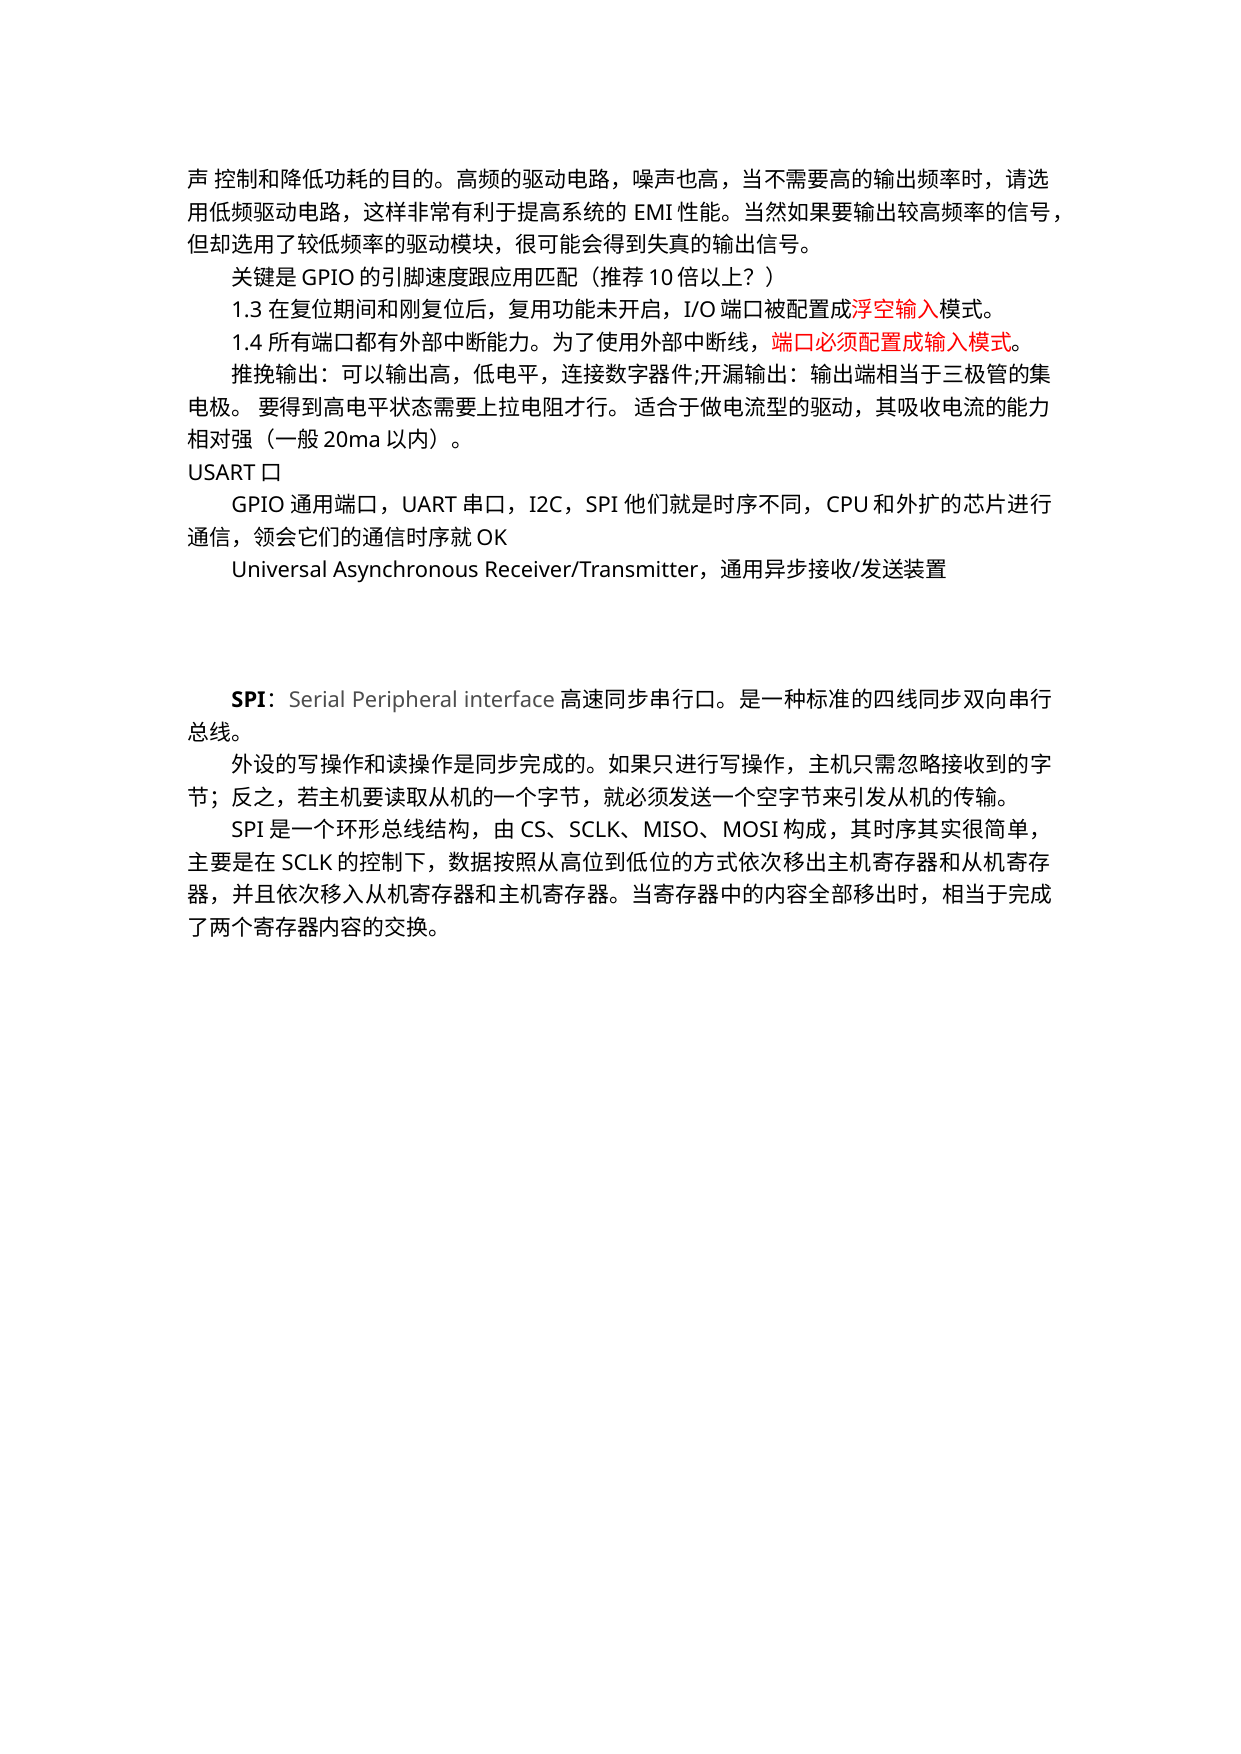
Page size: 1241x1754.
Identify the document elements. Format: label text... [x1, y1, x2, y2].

text 1.3 在复位期间和刚复位后，复用功能未开启，I/O端口被配置成浮空输入模式。 [187, 292, 1053, 324]
text GPIO通用端口，UART串口，I2C，SPI 他们就是时序不同，CPU和外扩的芯片进行通信，领会它们的通信时序就OK [187, 487, 1053, 552]
text 推挽输出：可以输出高，低电平，连接数字器件;开漏输出：输出端相当于三极管的集电极。 要得到高电平状态需要上拉电阻才行。 适合于做电流型的驱动，其吸收电流的能力相对强（一般20ma以内）。 [187, 357, 1053, 454]
text 关键是GPIO的引脚速度跟应用匹配（推荐10倍以上？） [187, 259, 1053, 292]
text SPI是一个环形总线结构，由CS、SCLK、MISO、MOSI构成，其时序其实很简单，主要是在SCLK的控制下，数据按照从高位到低位的方式依次移出主机寄存器和从机寄存器，并且依次移入从机寄存器和主机寄存器。当寄存器中的内容全部移出时，相当于完成了两个寄存器内容的交换。 [187, 812, 1053, 942]
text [187, 162, 1053, 259]
text Universal Asynchronous Receiver/Transmitter，通用异步接收/发送装置 [187, 552, 1053, 584]
text 外设的写操作和读操作是同步完成的。如果只进行写操作，主机只需忽略接收到的字节；反之，若主机要读取从机的一个字节，就必须发送一个空字节来引发从机的传输。 [187, 747, 1053, 812]
text USART口 [187, 454, 1053, 487]
text 1.4 所有端口都有外部中断能力。为了使用外部中断线，端口必须配置成输入模式。 [187, 324, 1053, 357]
text SPI：Serial Peripheral interface高速同步串行口。是一种标准的四线同步双向串行总线。 [187, 682, 1053, 747]
